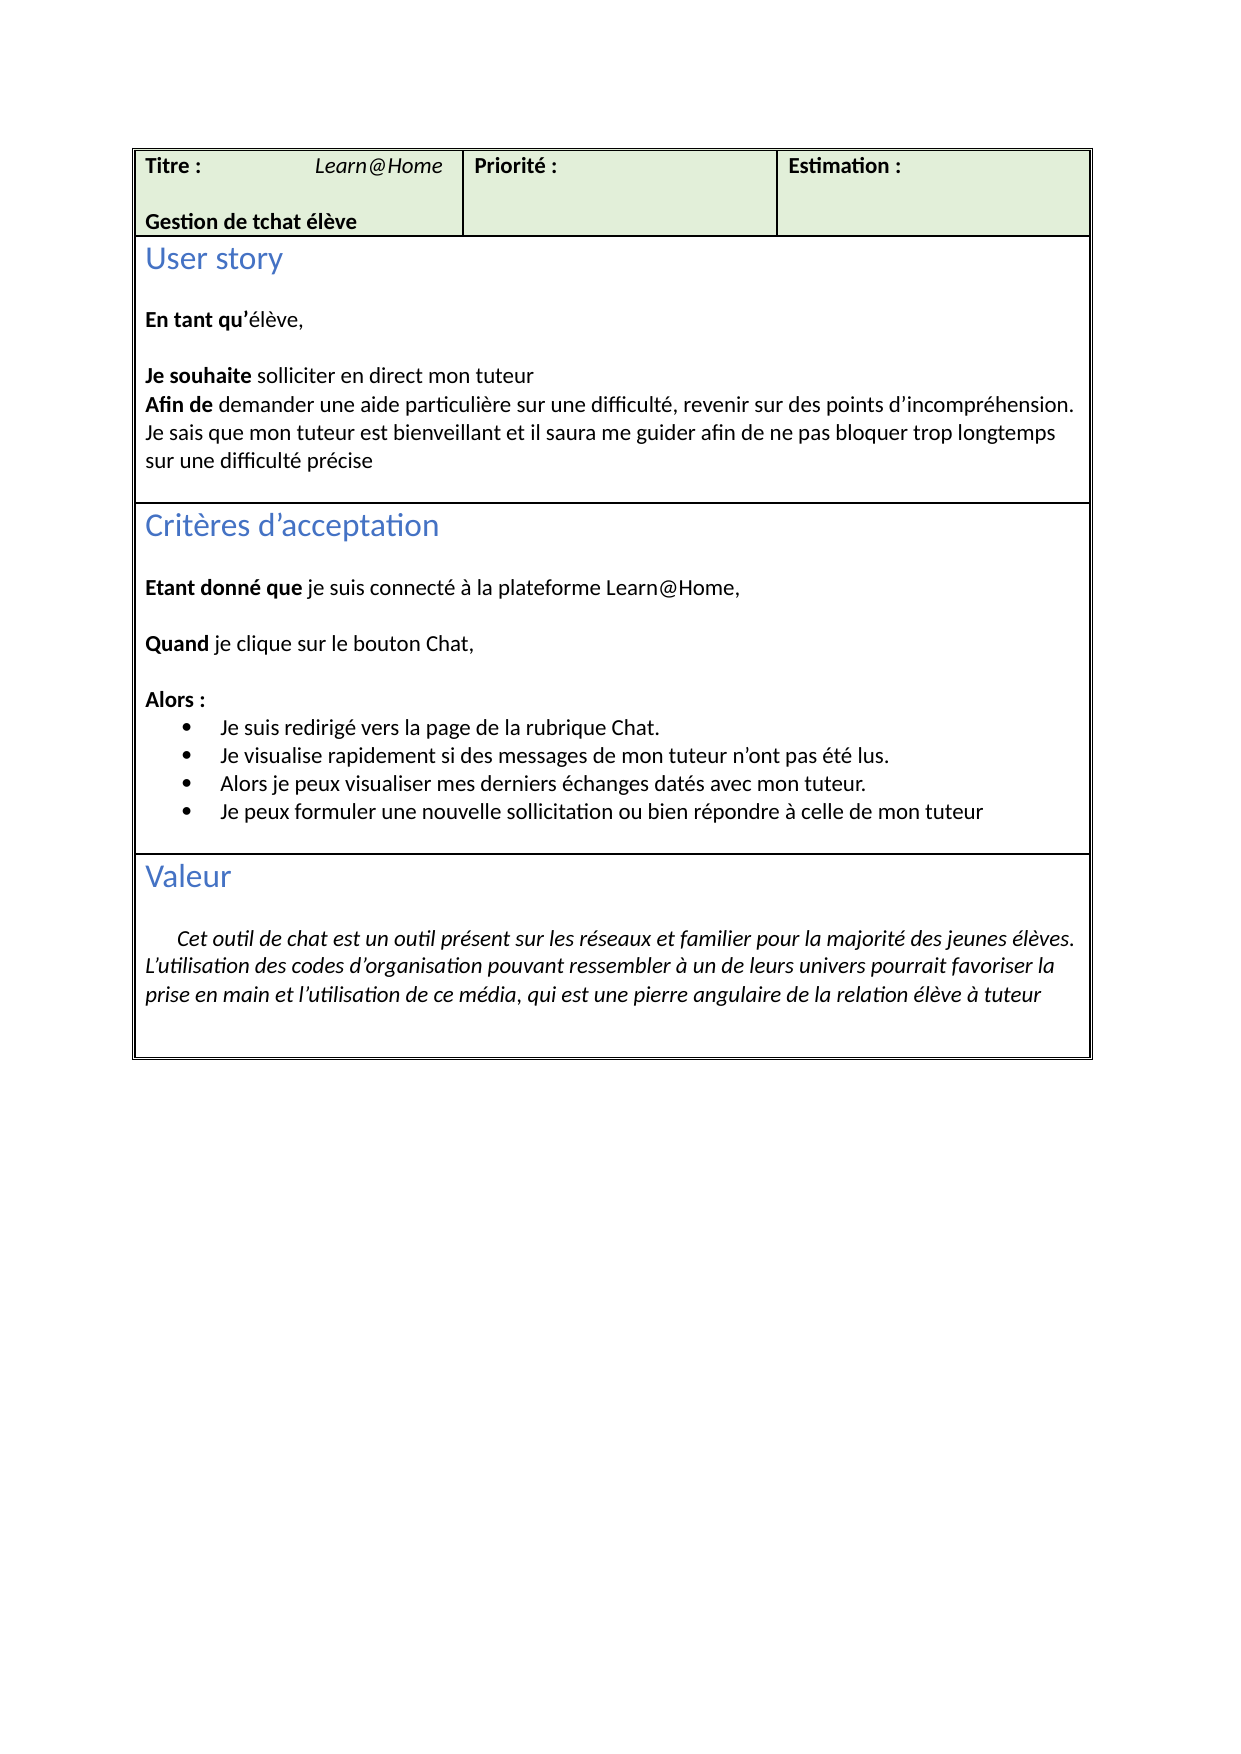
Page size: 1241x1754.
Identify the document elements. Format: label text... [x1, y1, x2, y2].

table_cell Valeur Cet outil de chat est un outil présent sur les réseaux et familier pour la majorité des jeunes élèves. L’utilisation des codes d’organisation pouvant ressembler à un de leurs univers pourrait favoriser la prise en main et l’utilisation de ce média, qui est une pierre angulaire de la relation élève à tuteur [136, 855, 1089, 1057]
table_header Priorité : [464, 151, 776, 235]
table_header Estimation : [778, 151, 1089, 235]
table_header Titre : Learn@Home Gestion de tchat élève [136, 151, 462, 235]
table_cell User story En tant qu’élève, Je souhaite solliciter en direct mon tuteur Afin de demander une aide particulière sur une difficulté, revenir sur des points d’incompréhension. Je sais que mon tuteur est bienveillant et il saura me guider afin de ne pas bloquer trop longtemps sur une difficulté précise [136, 237, 1089, 502]
table_cell Critères d’acceptation Etant donné que je suis connecté à la plateforme Learn@Home, Quand je clique sur le bouton Chat, Alors : Je suis redirigé vers la page de la rubrique Chat. Je visualise rapidement si des messages de mon tuteur n’ont pas été lus. Alors je peux visualiser mes derniers échanges datés avec mon tuteur. Je peux formuler une nouvelle sollicitation ou bien répondre à celle de mon tuteur [136, 504, 1089, 853]
